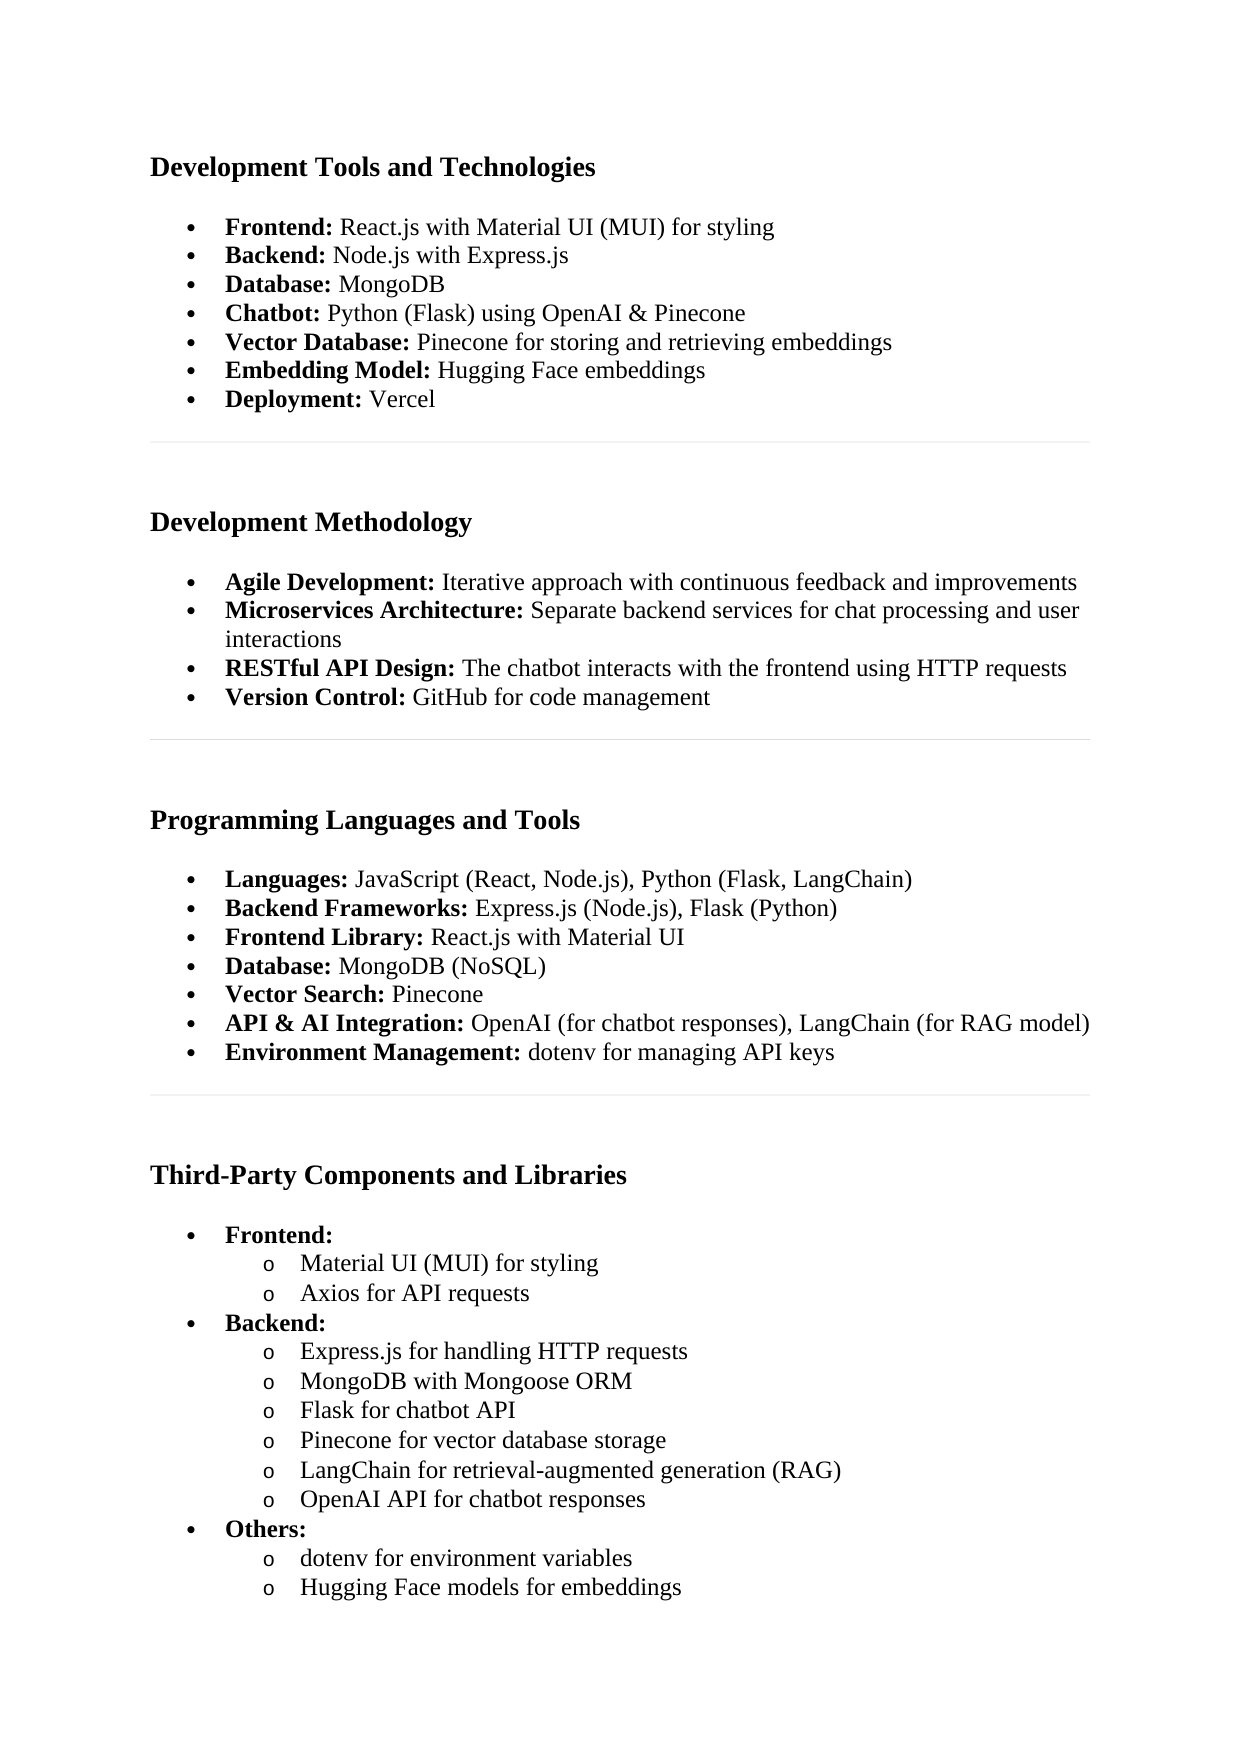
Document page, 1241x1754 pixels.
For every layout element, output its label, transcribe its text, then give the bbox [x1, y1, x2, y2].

list Frontend: [187, 1220, 1090, 1248]
list Backend: [187, 1308, 1090, 1336]
list Chatbot: Python (Flask) using OpenAI & Pinecone [187, 298, 1090, 327]
text Development Tools and Technologies [150, 150, 1090, 182]
list Pinecone for vector database storage [262, 1425, 1090, 1455]
list Version Control: GitHub for code management [187, 682, 1090, 711]
list Database: MongoDB (NoSQL) [187, 951, 1090, 979]
list Others: [187, 1514, 1090, 1543]
text Development Methodology [150, 505, 1090, 538]
list Express.js for handling HTTP requests [262, 1336, 1090, 1366]
list Frontend: React.js with Material UI (MUI) for styling [187, 212, 1090, 240]
list Vector Database: Pinecone for storing and retrieving embeddings [187, 327, 1090, 355]
list LangChain for retrieval-augmented generation (RAG) [262, 1455, 1090, 1484]
list Axios for API requests [262, 1278, 1090, 1308]
text Third-Party Components and Libraries [150, 1158, 1090, 1191]
list Languages: JavaScript (React, Node.js), Python (Flask, LangChain) [187, 864, 1090, 893]
list RESTful API Design: The chatbot interacts with the frontend using HTTP requests [187, 653, 1090, 682]
list Backend Frameworks: Express.js (Node.js), Flask (Python) [187, 893, 1090, 922]
list Flask for chatbot API [262, 1396, 1090, 1425]
list Material UI (MUI) for styling [262, 1248, 1090, 1278]
list Agile Development: Iterative approach with continuous feedback and improvements [187, 567, 1090, 596]
list Vector Search: Pinecone [187, 979, 1090, 1008]
list Environment Management: dotenv for managing API keys [187, 1037, 1090, 1066]
list MongoDB with Mongoose ORM [262, 1366, 1090, 1396]
list Deployment: Vercel [187, 384, 1090, 413]
list Microservices Architecture: Separate backend services for chat processing and user interactions [187, 596, 1090, 653]
list Embedding Model: Hugging Face embeddings [187, 355, 1090, 384]
text Programming Languages and Tools [150, 803, 1090, 835]
list Hugging Face models for embeddings [262, 1572, 1090, 1602]
list Frontend Library: React.js with Material UI [187, 922, 1090, 951]
list dotenv for environment variables [262, 1543, 1090, 1572]
list OpenAI API for chatbot responses [262, 1484, 1090, 1514]
list Database: MongoDB [187, 269, 1090, 298]
list Backend: Node.js with Express.js [187, 240, 1090, 269]
list API & AI Integration: OpenAI (for chatbot responses), LangChain (for RAG model) [187, 1008, 1090, 1037]
